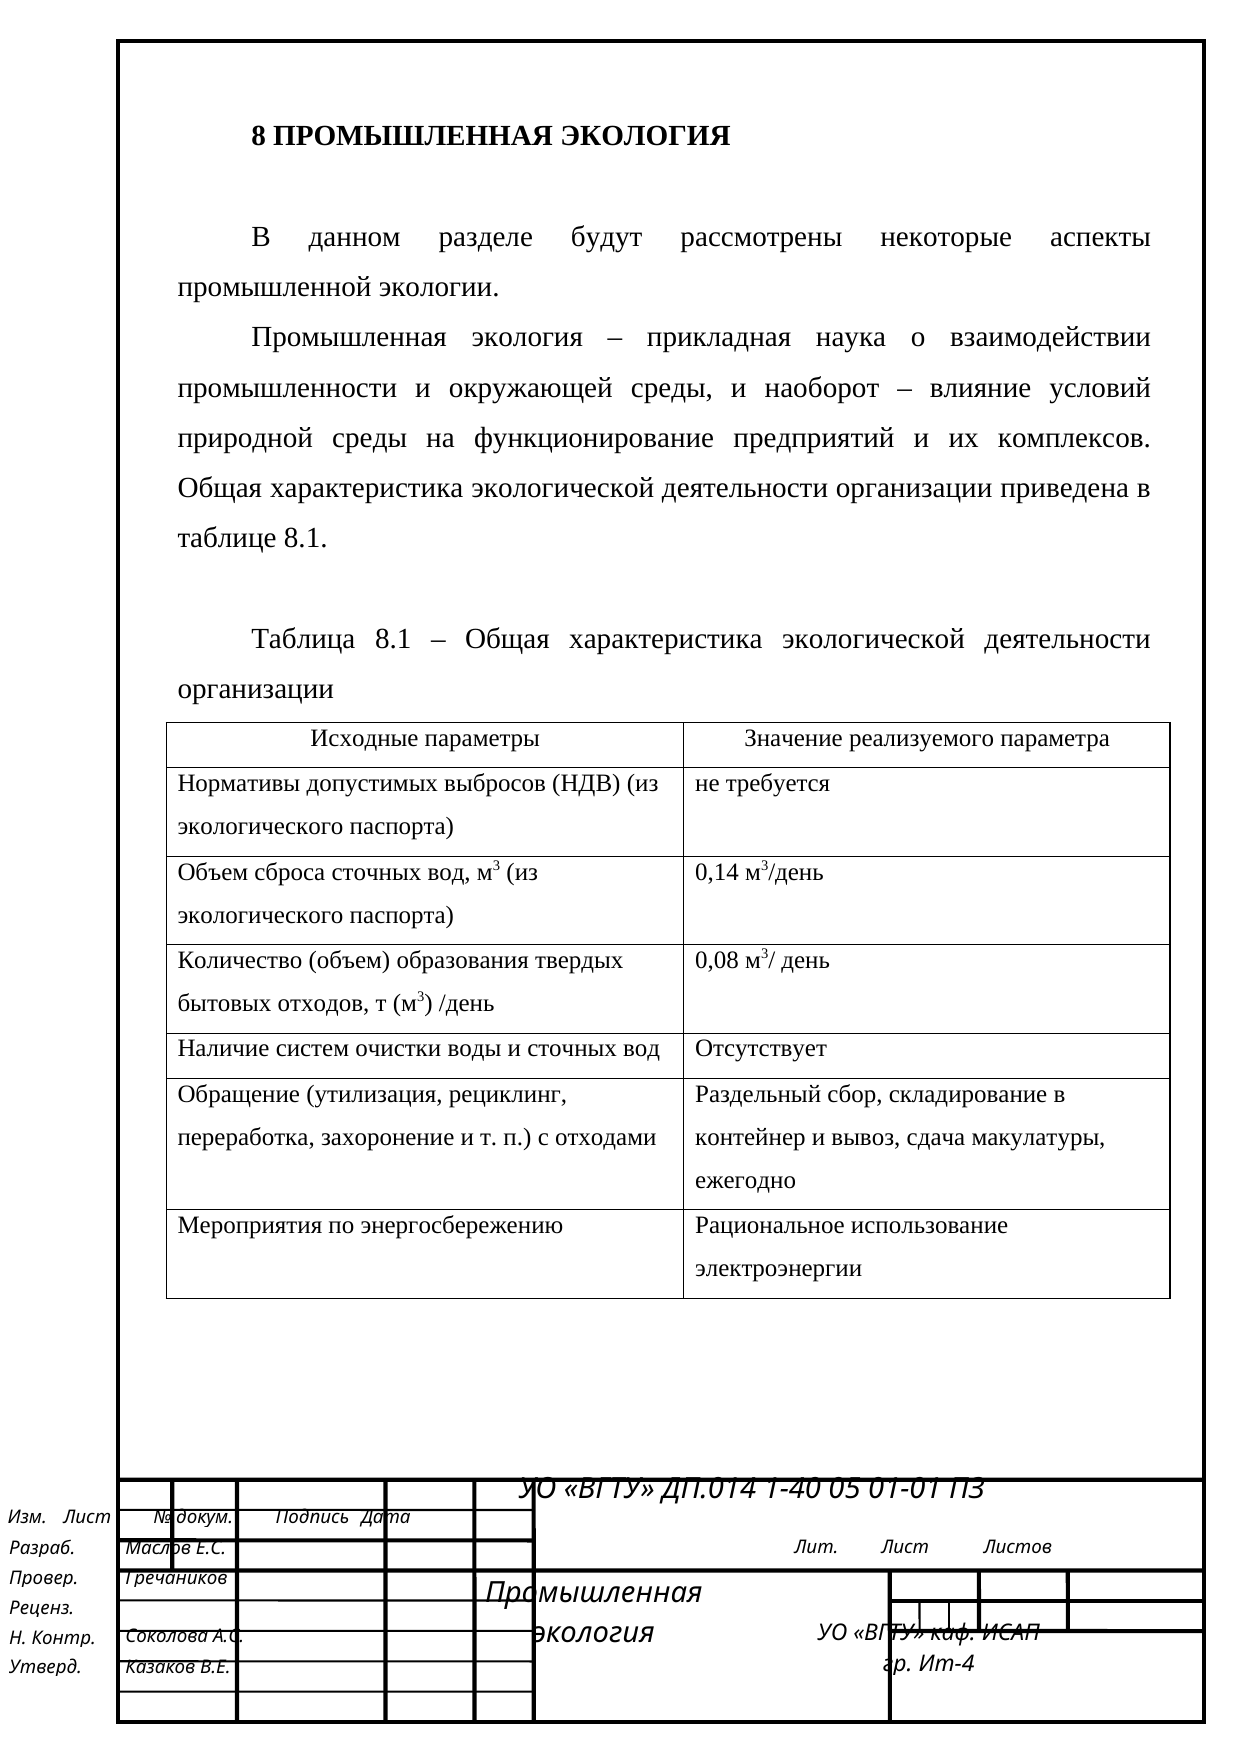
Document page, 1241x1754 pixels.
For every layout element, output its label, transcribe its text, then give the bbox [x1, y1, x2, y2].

table_cell Количество (объем) образования твердых бытовых отходов, т (м3) /день [167, 945, 683, 1032]
table_cell Обращение (утилизация, рециклинг, переработка, захоронение и т. п.) с отходами [167, 1079, 683, 1209]
table_cell Нормативы допустимых выбросов (НДВ) (из экологического паспорта) [167, 768, 683, 856]
table_cell Наличие систем очистки воды и сточных вод [167, 1034, 683, 1078]
table_cell 0,14 м3/день [684, 857, 1169, 944]
table_cell Объем сброса сточных вод, м3 (из экологического паспорта) [167, 857, 683, 944]
table_cell Отсутствует [684, 1034, 1169, 1078]
table_header Исходные параметры [167, 723, 683, 767]
table_header Значение реализуемого параметра [684, 723, 1169, 767]
text Промышленная экология – прикладная наука о взаимодействии промышленности и окружающей среды, и наоборот – влияние условий природной среды на функционирование предприятий и их комплексов. Общая характеристика экологической деятельности организации приведена в таблице 8.1. [177, 319, 1152, 554]
text 8 ПРОМЫШЛЕННАЯ ЭКОЛОГИЯ [177, 118, 1152, 152]
table_cell не требуется [684, 768, 1169, 856]
table_cell Раздельный сбор, складирование в контейнер и вывоз, сдача макулатуры, ежегодно [684, 1079, 1169, 1209]
text В данном разделе будут рассмотрены некоторые аспекты промышленной экологии. [177, 219, 1152, 303]
table_cell Мероприятия по энергосбережению [167, 1210, 683, 1298]
table_cell Рациональное использование электроэнергии [684, 1210, 1169, 1298]
table_cell 0,08 м3/ день [684, 945, 1169, 1032]
text Таблица 8.1 – Общая характеристика экологической деятельности организации [177, 621, 1152, 705]
